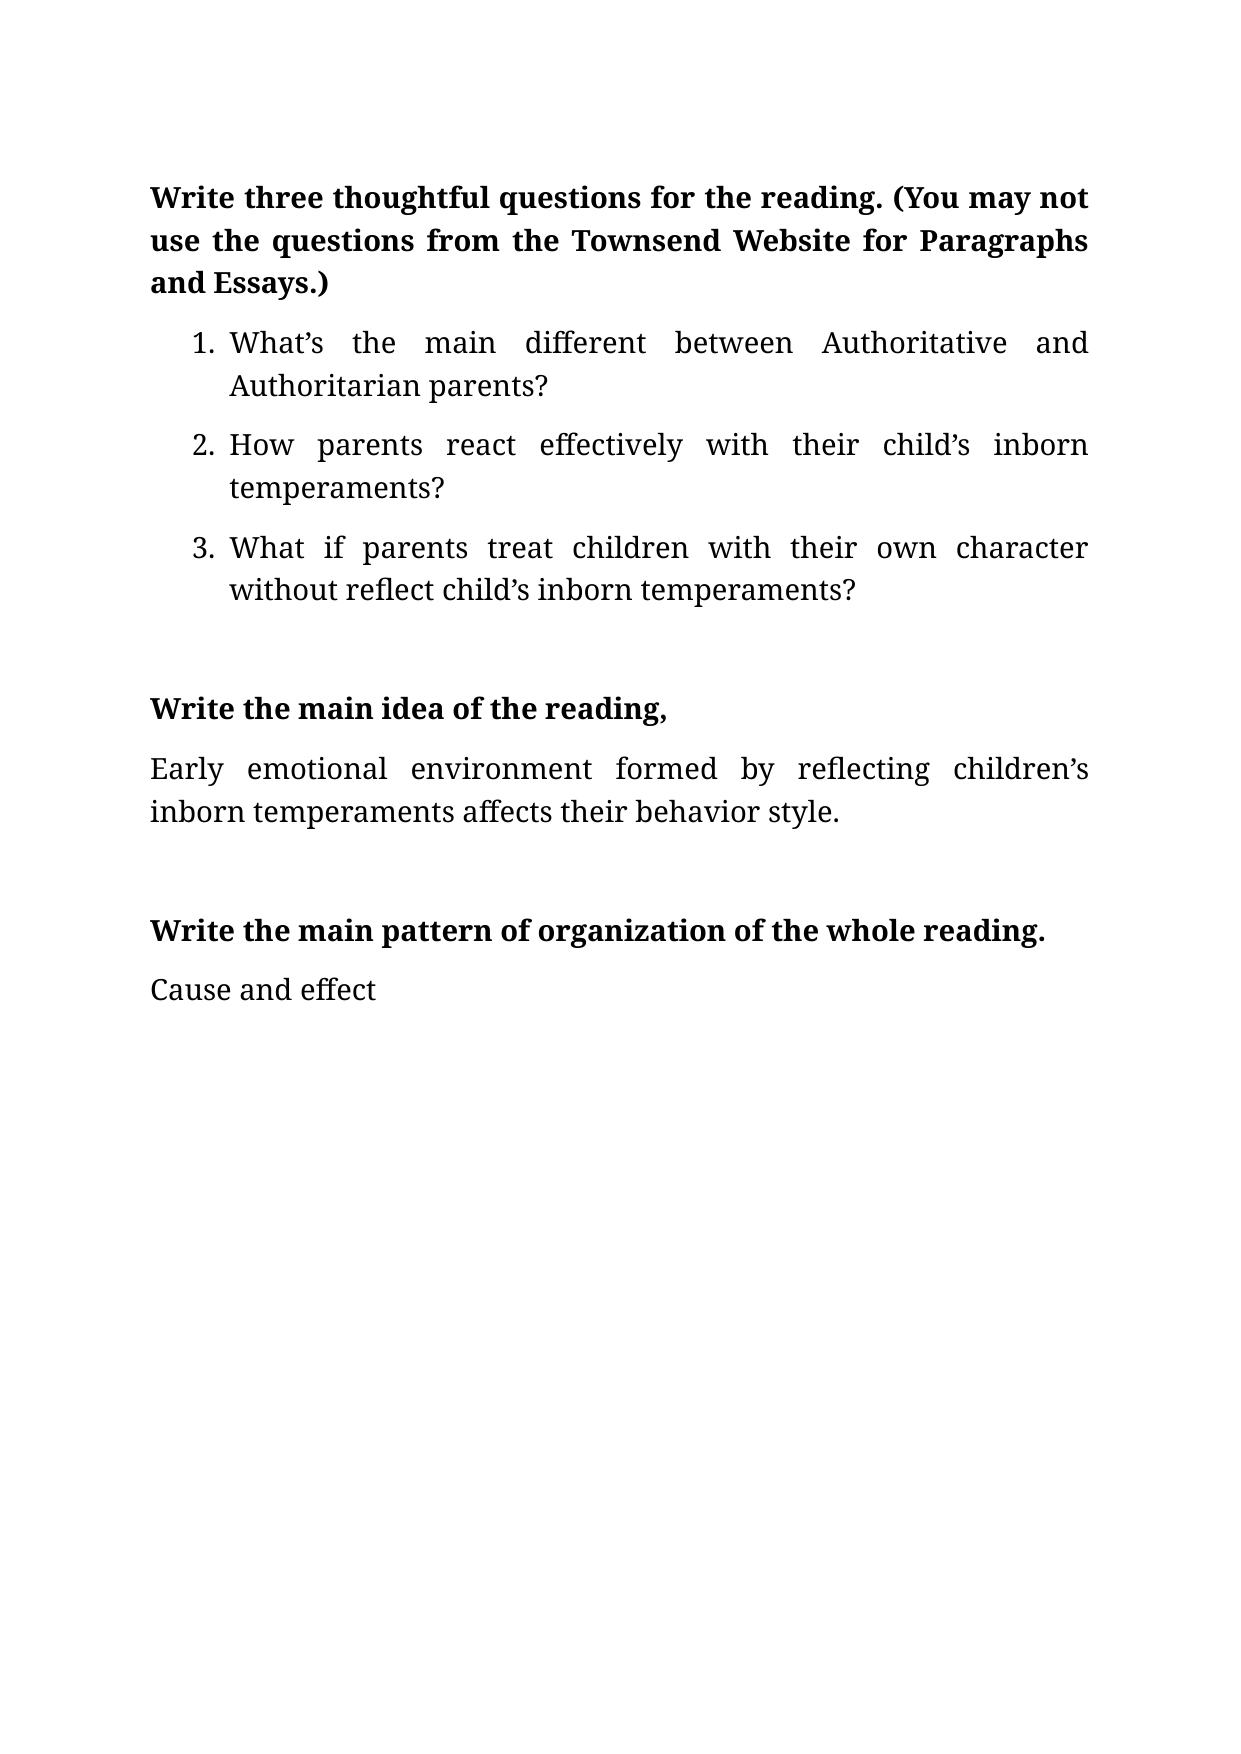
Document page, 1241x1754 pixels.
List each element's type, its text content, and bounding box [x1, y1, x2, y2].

list What’s the main different between Authoritative and Authoritarian parents? [192, 322, 1090, 405]
text Write three thoughtful questions for the reading. (You may not use the questions from the Townsend Website for Paragraphs and Essays.) [150, 177, 1090, 302]
text Early emotional environment formed by reflecting children’s inborn temperaments affects their behavior style. [150, 748, 1090, 831]
text Write the main idea of the reading, [150, 689, 1090, 728]
text Write the main pattern of organization of the whole reading. [150, 910, 1090, 949]
list How parents react effectively with their child’s inborn temperaments? [192, 424, 1090, 507]
list What if parents treat children with their own character without reflect child’s inborn temperaments? [192, 527, 1090, 609]
text Cause and effect [150, 969, 1090, 1009]
